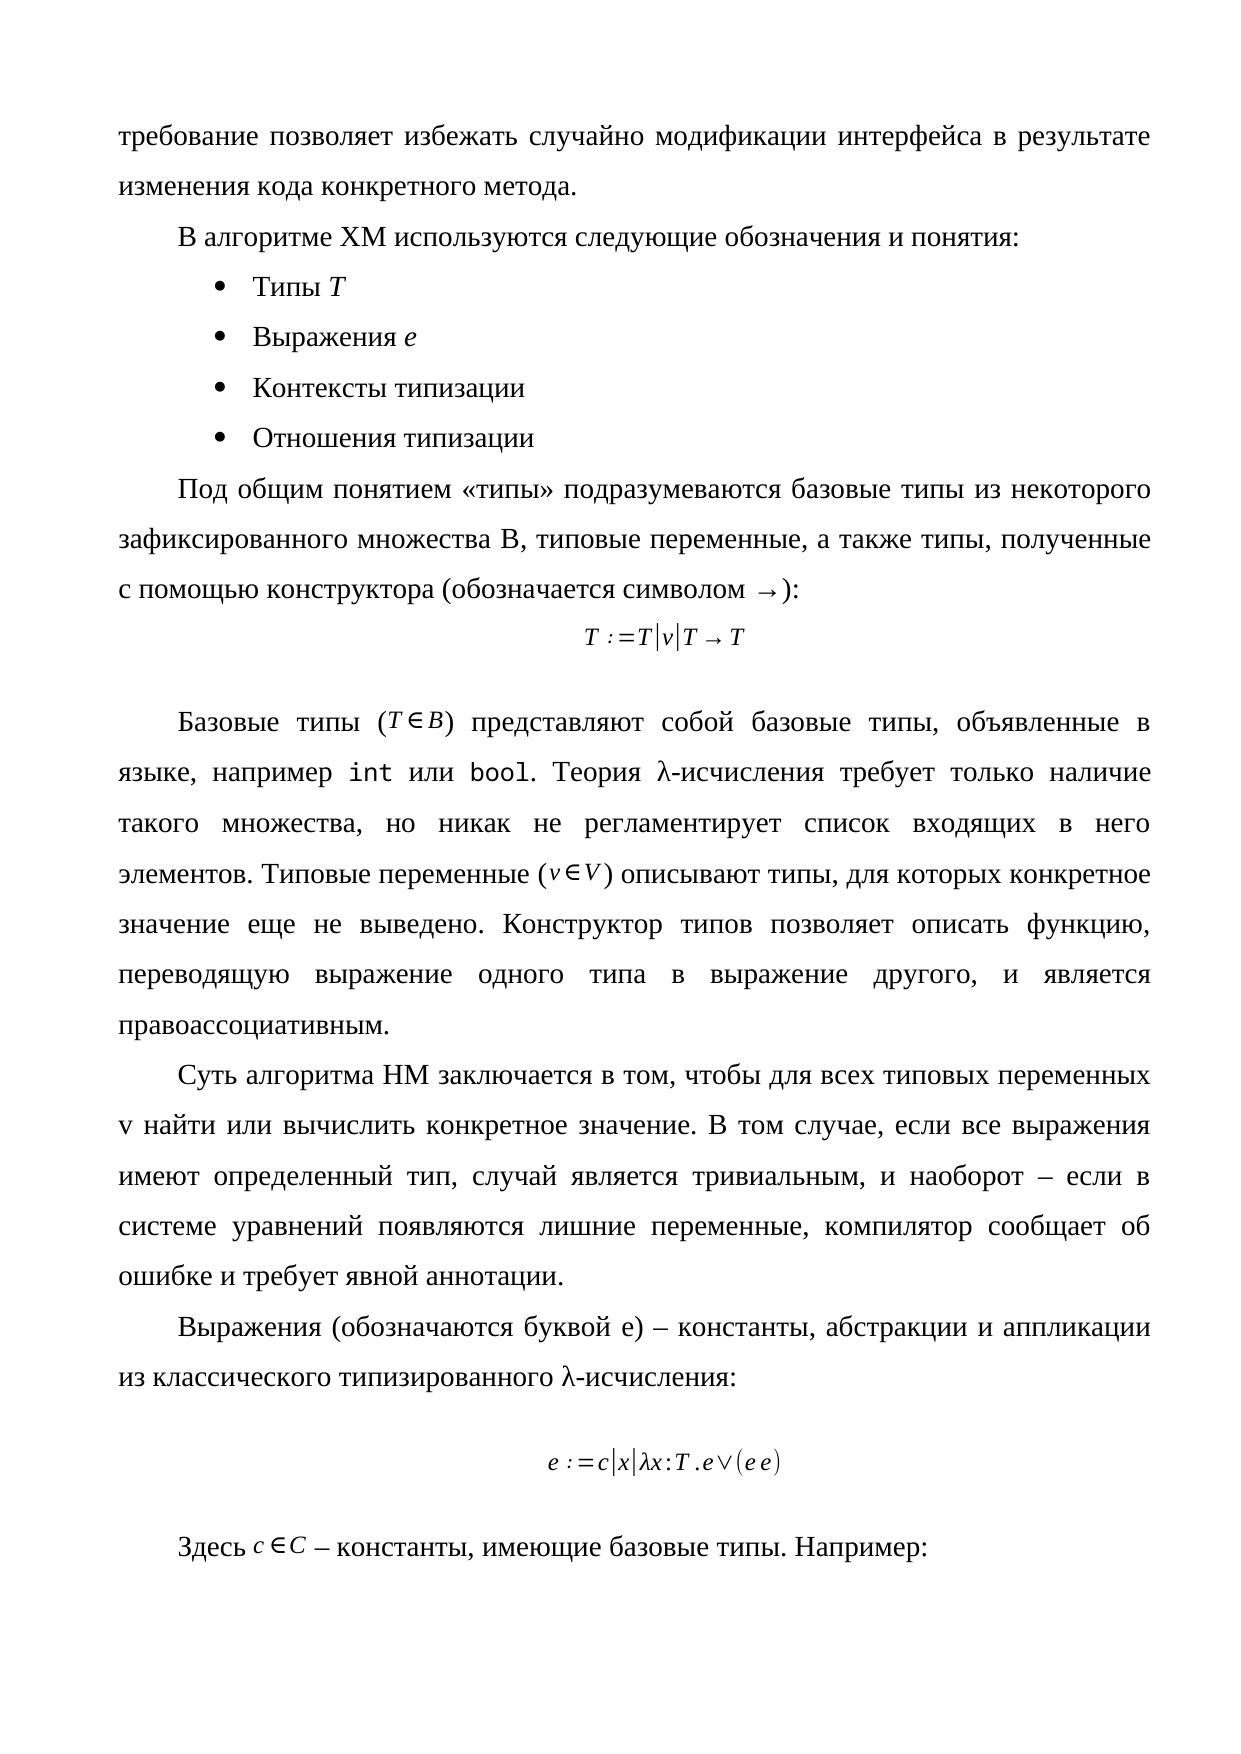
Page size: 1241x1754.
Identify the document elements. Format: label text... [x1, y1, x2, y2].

text Под общим понятием «типы» подразумеваются базовые типы из некоторого зафиксированного множества B, типовые переменные, а также типы, полученные с помощью конструктора (обозначается символом →): [118, 471, 1152, 605]
text Здесь – константы, имеющие базовые типы. Например: [118, 1529, 1152, 1563]
text Базовые типы () представляют собой базовые типы, объявленные в языке, например int или bool. Теория λ-исчисления требует только наличие такого множества, но никак не регламентирует список входящих в него элементов. Типовые переменные () описывают типы, для которых конкретное значение еще не выведено. Конструктор типов позволяет описать функцию, переводящую выражение одного типа в выражение другого, и является правоассоциативным. [118, 704, 1152, 1040]
text В алгоритме ХМ используются следующие обозначения и понятия: [118, 219, 1152, 252]
text Суть алгоритма HM заключается в том, чтобы для всех типовых переменных v найти или вычислить конкретное значение. В том случае, если все выражения имеют определенный тип, случай является тривиальным, и наоборот – если в системе уравнений появляются лишние переменные, компилятор сообщает об ошибке и требует явной аннотации. [118, 1057, 1152, 1292]
text Выражения (обозначаются буквой e) – константы, абстракции и аппликации из классического типизированного λ-исчисления: [118, 1309, 1152, 1392]
list Контексты типизации [215, 370, 1152, 403]
list Типы T [215, 269, 1152, 303]
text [118, 118, 1152, 202]
list Отношения типизации [215, 420, 1152, 454]
list Выражения e [215, 319, 1152, 353]
